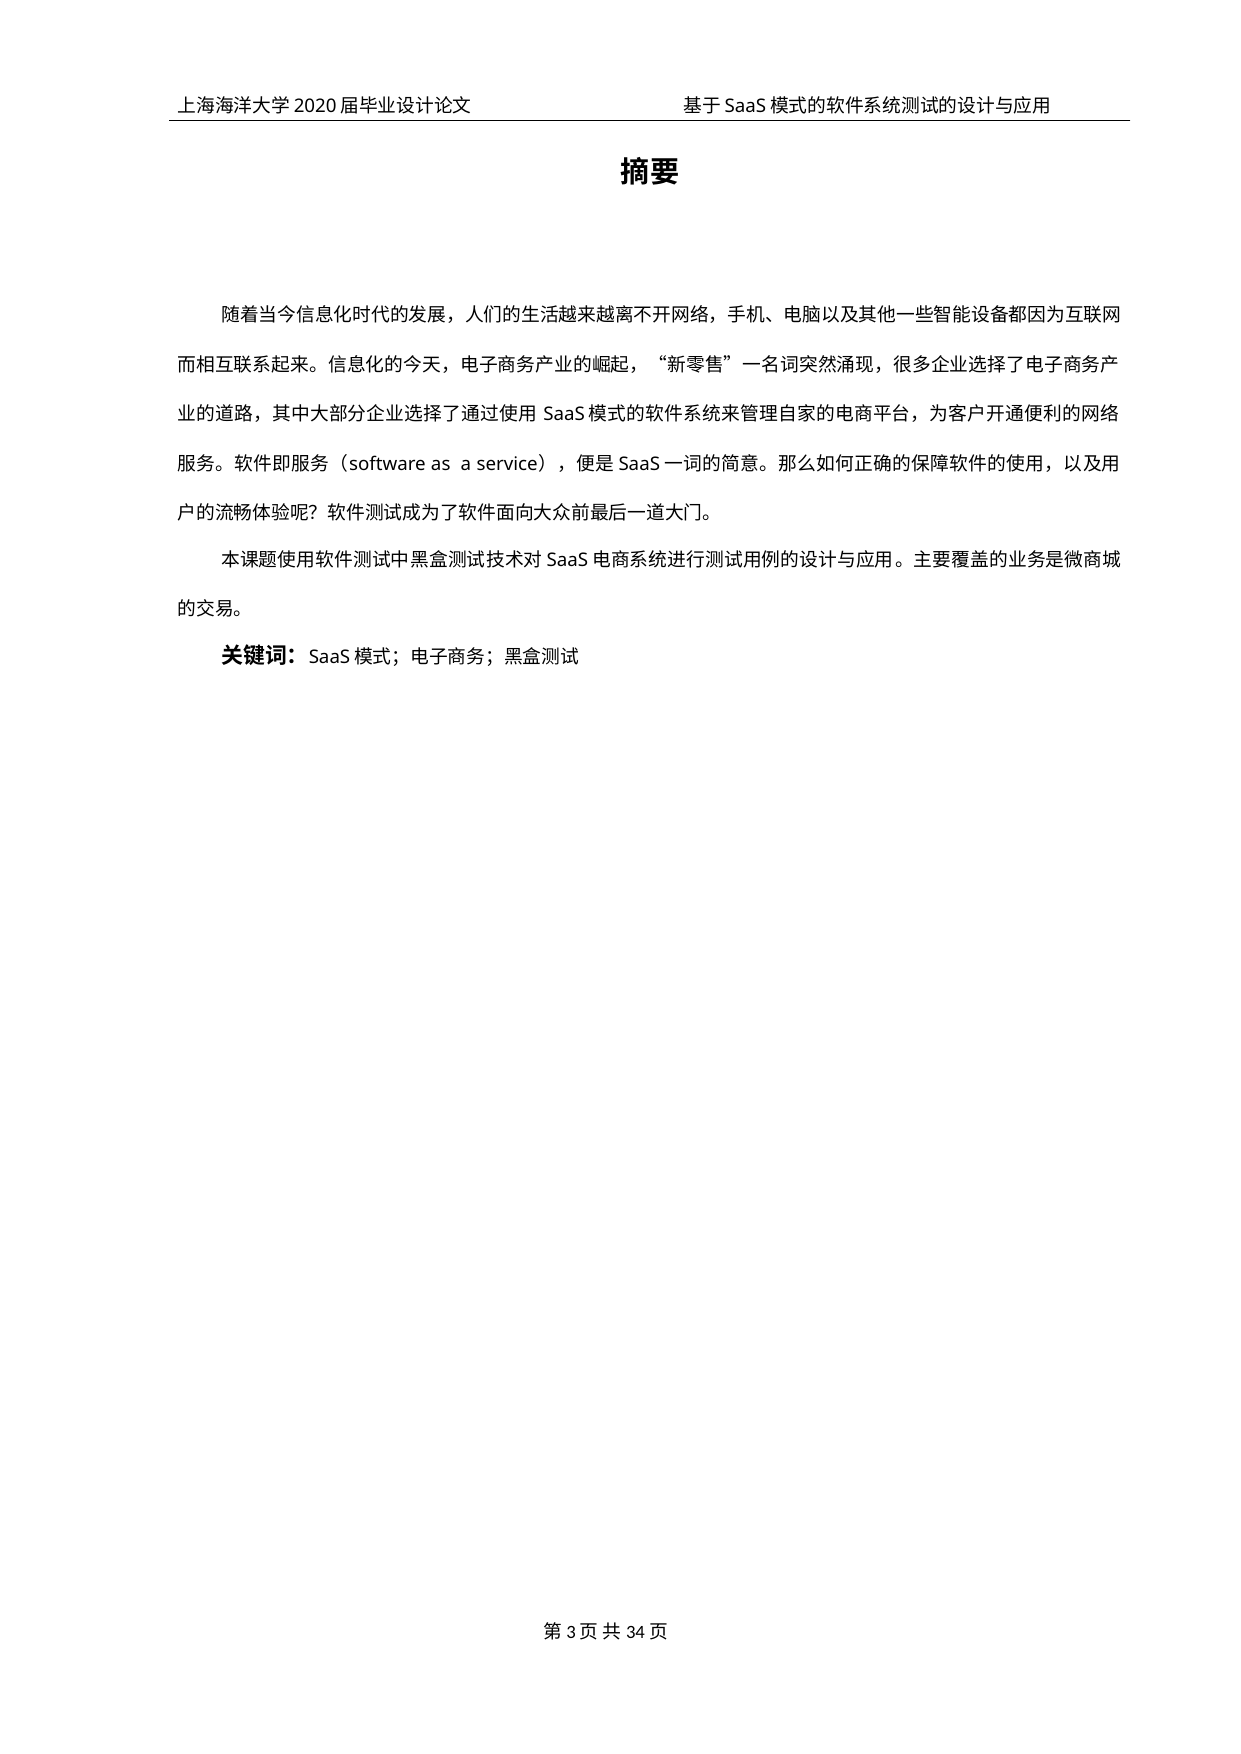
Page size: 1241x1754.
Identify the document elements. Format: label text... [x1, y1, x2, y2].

text 随着当今信息化时代的发展，人们的生活越来越离不开网络，手机、电脑以及其他一些智能设备都因为互联网而相互联系起来。信息化的今天，电子商务产业的崛起，“新零售”一名词突然涌现，很多企业选择了电子商务产业的道路，其中大部分企业选择了通过使用SaaS模式的软件系统来管理自家的电商平台，为客户开通便利的网络服务。软件即服务（software as a service），便是SaaS一词的简意。那么如何正确的保障软件的使用，以及用户的流畅体验呢？软件测试成为了软件面向大众前最后一道大门。 [177, 297, 1122, 528]
text 本课题使用软件测试中黑盒测试技术对SaaS电商系统进行测试用例的设计与应用。主要覆盖的业务是微商城的交易。 [177, 542, 1122, 624]
subtitle 摘要 [177, 137, 1122, 203]
text 关键词：SaaS模式；电子商务；黑盒测试 [177, 638, 1122, 671]
